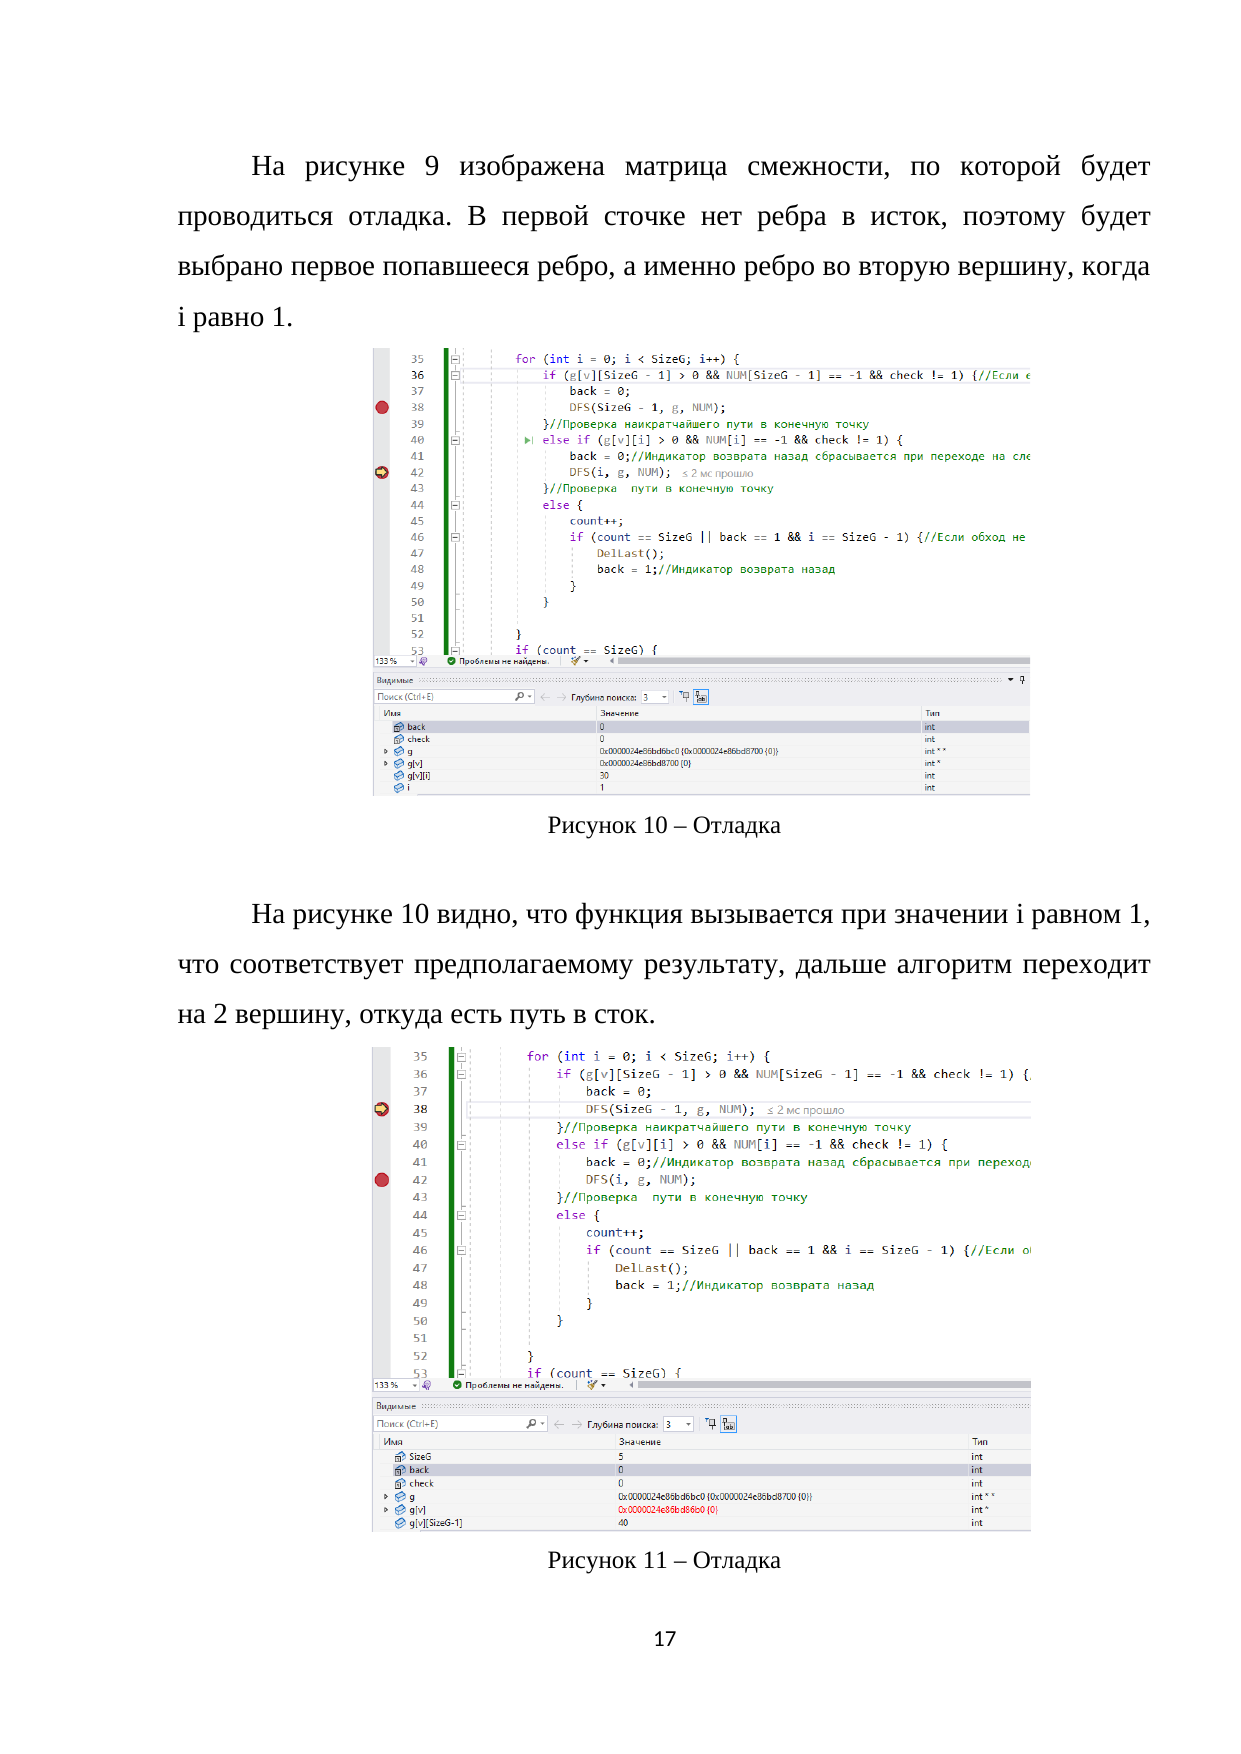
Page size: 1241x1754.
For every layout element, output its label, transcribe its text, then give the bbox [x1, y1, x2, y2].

text На рисунке 10 видно, что функция вызывается при значении i равном 1, что соответствует предполагаемому результату, дальше алгоритм переходит на 2 вершину, откуда есть путь в сток. [177, 896, 1152, 1030]
text На рисунке 9 изображена матрица смежности, по которой будет проводиться отладка. В первой сточке нет ребра в исток, поэтому будет выбрано первое попавшееся ребро, а именно ребро во вторую вершину, когда i равно 1. [177, 148, 1152, 332]
picture [372, 348, 1031, 796]
text Рисунок 10 – Отладка [177, 810, 1152, 838]
text Рисунок 11 – Отладка [177, 1546, 1152, 1574]
picture [371, 1047, 1031, 1532]
